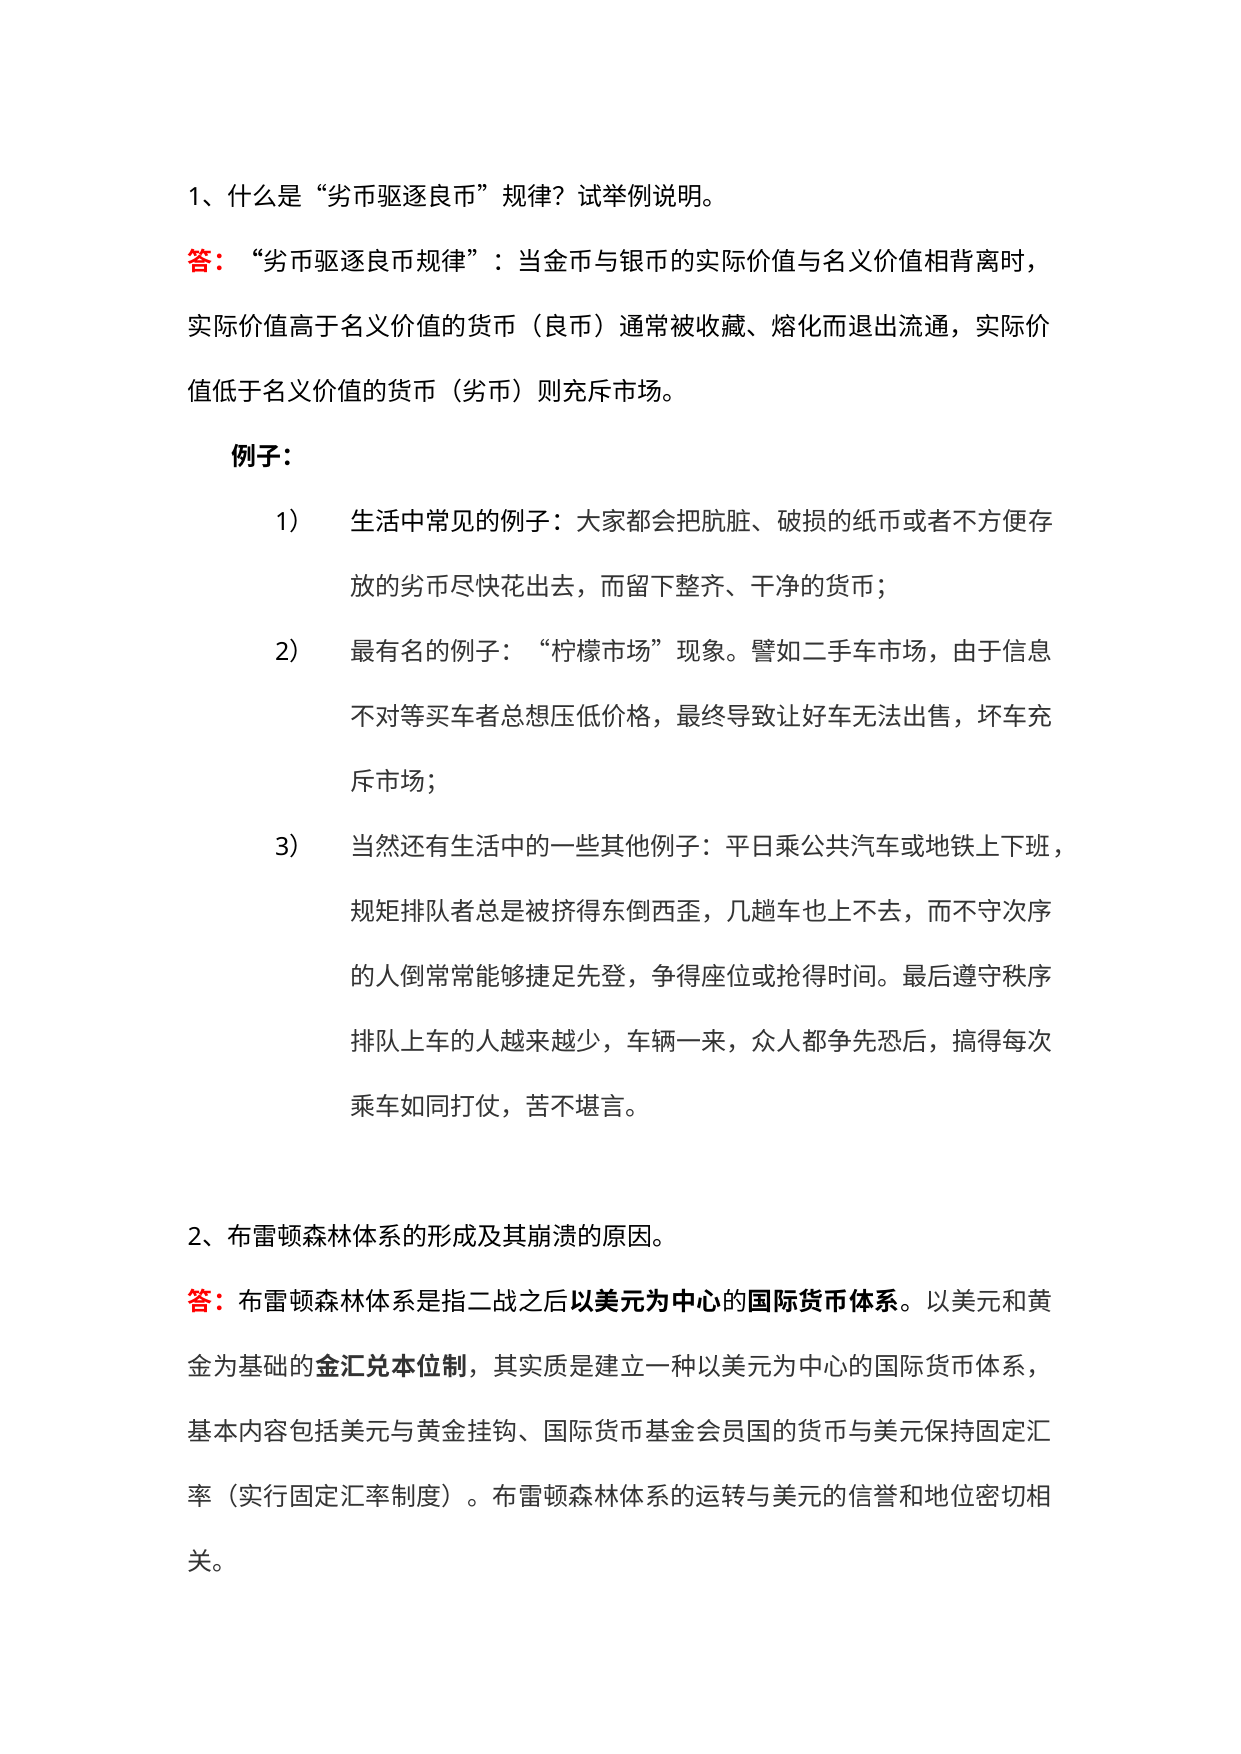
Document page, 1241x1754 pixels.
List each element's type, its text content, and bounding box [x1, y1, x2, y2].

text 答：布雷顿森林体系是指二战之后以美元为中心的国际货币体系。以美元和黄金为基础的金汇兑本位制，其实质是建立一种以美元为中心的国际货币体系，基本内容包括美元与黄金挂钩、国际货币基金会员国的货币与美元保持固定汇率（实行固定汇率制度）。布雷顿森林体系的运转与美元的信誉和地位密切相关。 [187, 1267, 1053, 1592]
list 什么是“劣币驱逐良币”规律？试举例说明。 [187, 162, 1053, 227]
list 布雷顿森林体系的形成及其崩溃的原因。 [187, 1202, 1053, 1267]
list 生活中常见的例子：大家都会把肮脏、破损的纸币或者不方便存放的劣币尽快花出去，而留下整齐、干净的货币； [275, 487, 1053, 617]
text 答：“劣币驱逐良币规律”：当金币与银币的实际价值与名义价值相背离时，实际价值高于名义价值的货币（良币）通常被收藏、熔化而退出流通，实际价值低于名义价值的货币（劣币）则充斥市场。 [187, 227, 1053, 422]
list 最有名的例子：“柠檬市场”现象。譬如二手车市场，由于信息不对等买车者总想压低价格，最终导致让好车无法出售，坏车充斥市场； [275, 617, 1053, 812]
list 例子： [231, 422, 1053, 487]
list 当然还有生活中的一些其他例子：平日乘公共汽车或地铁上下班，规矩排队者总是被挤得东倒西歪，几趟车也上不去，而不守次序的人倒常常能够捷足先登，争得座位或抢得时间。最后遵守秩序排队上车的人越来越少，车辆一来，众人都争先恐后，搞得每次乘车如同打仗，苦不堪言。 [275, 812, 1053, 1137]
